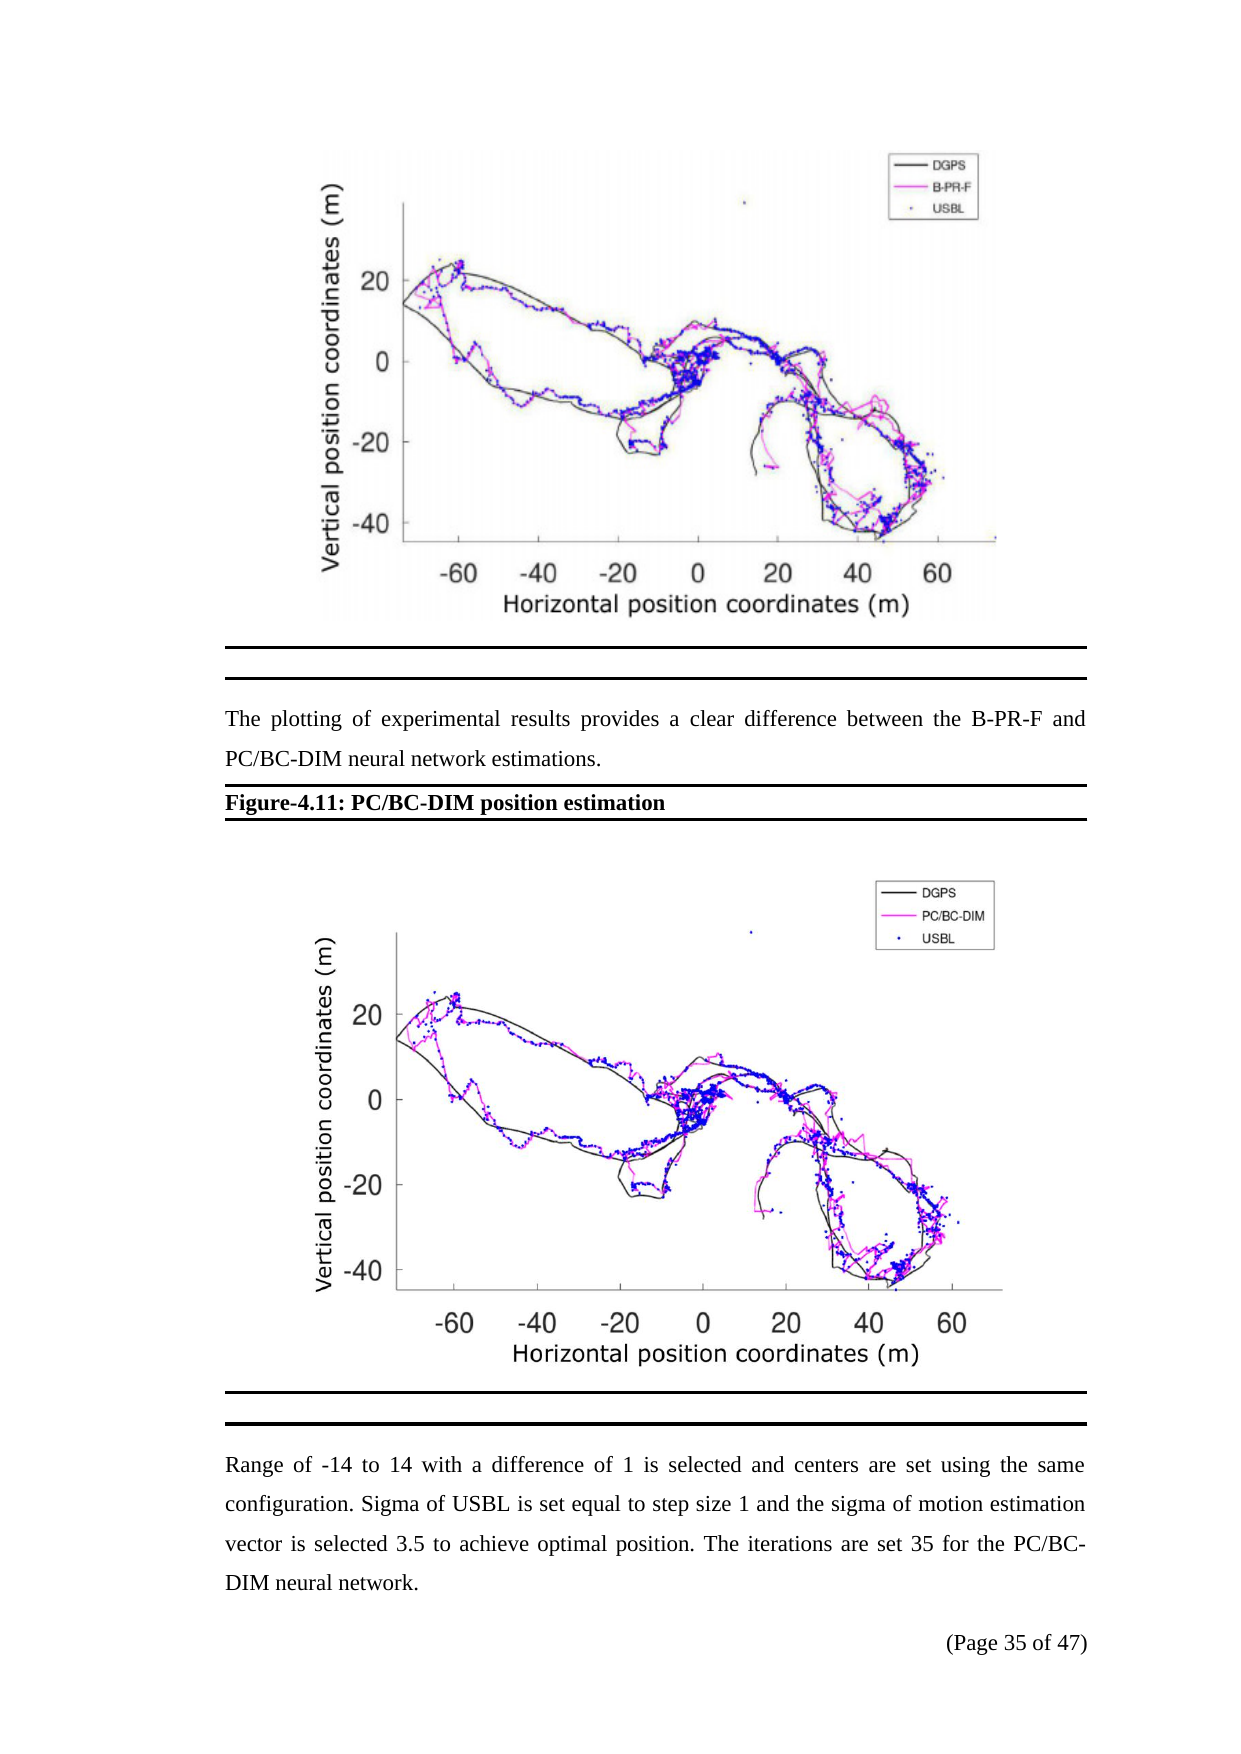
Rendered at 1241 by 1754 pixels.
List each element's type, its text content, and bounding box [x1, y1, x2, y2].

picture [310, 874, 1003, 1367]
picture [316, 150, 997, 621]
text The plotting of experimental results provides a clear difference between the B-PR-F and PC/BC-DIM neural network estimations. [225, 705, 1087, 771]
text Figure-4.11: PC/BC-DIM position estimation [225, 787, 1087, 818]
text Range of -14 to 14 with a difference of 1 is selected and centers are set using the same configuration. Sigma of USBL is set equal to step size 1 and the sigma of motion estimation vector is selected 3.5 to achieve optimal position. The iterations are set 35 for the PC/BC-DIM neural network. [225, 1451, 1087, 1595]
